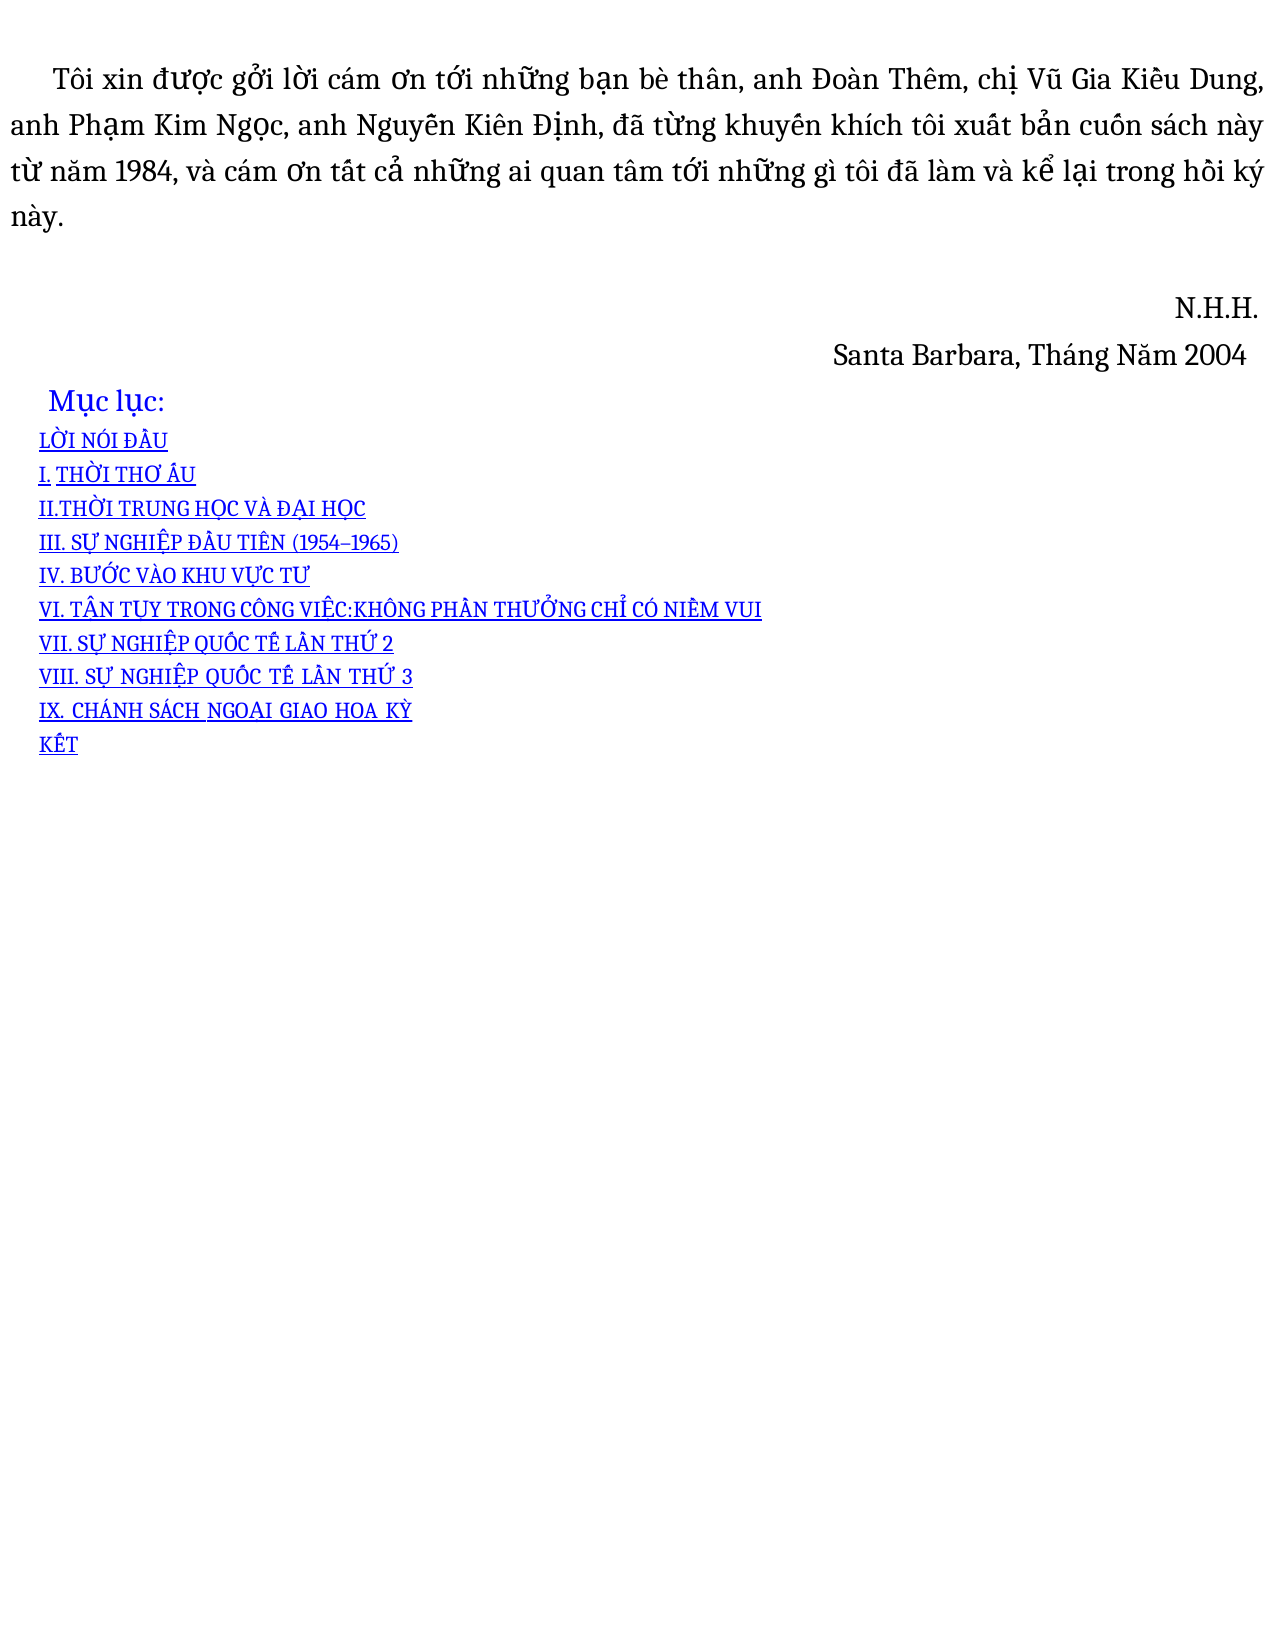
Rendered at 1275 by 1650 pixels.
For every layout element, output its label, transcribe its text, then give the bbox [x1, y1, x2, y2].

text Mục lục: [48, 383, 1275, 419]
list SỰ NGHIỆP QUỐC TẾ LẦN THỨ 3 IX. CHÁNH SÁCH NGOẠI GIAO HOA KỲ KẾT [38, 721, 412, 758]
text LỜI NÓI ĐẦU [38, 428, 1275, 454]
text N.H.H. [10, 291, 1259, 327]
list SỰ NGHIỆP ĐẦU TIÊN (1954–1965) IV. BƯỚC VÀO KHU VỰC TƯ [38, 529, 427, 589]
list THỜI TRUNG HỌC VÀ ĐẠI HỌC [38, 496, 1275, 522]
list SỰ NGHIỆP QUỐC TẾ LẦN THỨ 3 IX. CHÁNH SÁCH NGOẠI GIAO HOA KỲ KẾT [38, 688, 412, 720]
text Santa Barbara, Tháng Năm 2004 [833, 337, 1275, 373]
list SỰ NGHIỆP QUỐC TẾ LẦN THỨ 3 IX. CHÁNH SÁCH NGOẠI GIAO HOA KỲ KẾT [38, 664, 412, 687]
text VI. TẬN TỤY TRONG CÔNG VIỆC:KHÔNG PHẦN THƯỞNG CHỈ CÓ NIỀM VUI VII. SỰ NGHIỆP QUỐC TẾ LẦN THỨ 2 [38, 597, 801, 657]
text Tôi xin được gởi lời cám ơn tới những bạn bè thân, anh Đoàn Thêm, chị Vũ Gia Kiều Dung, anh Phạm Kim Ngọc, anh Nguyễn Kiên Định, đã từng khuyến khích tôi xuất bản cuốn sách này từ năm 1984, và cám ơn tất cả những ai quan tâm tới những gì tôi đã làm và kể lại trong hồi ký này. [10, 61, 1265, 235]
list THỜI THƠ ẤU [38, 462, 1275, 488]
